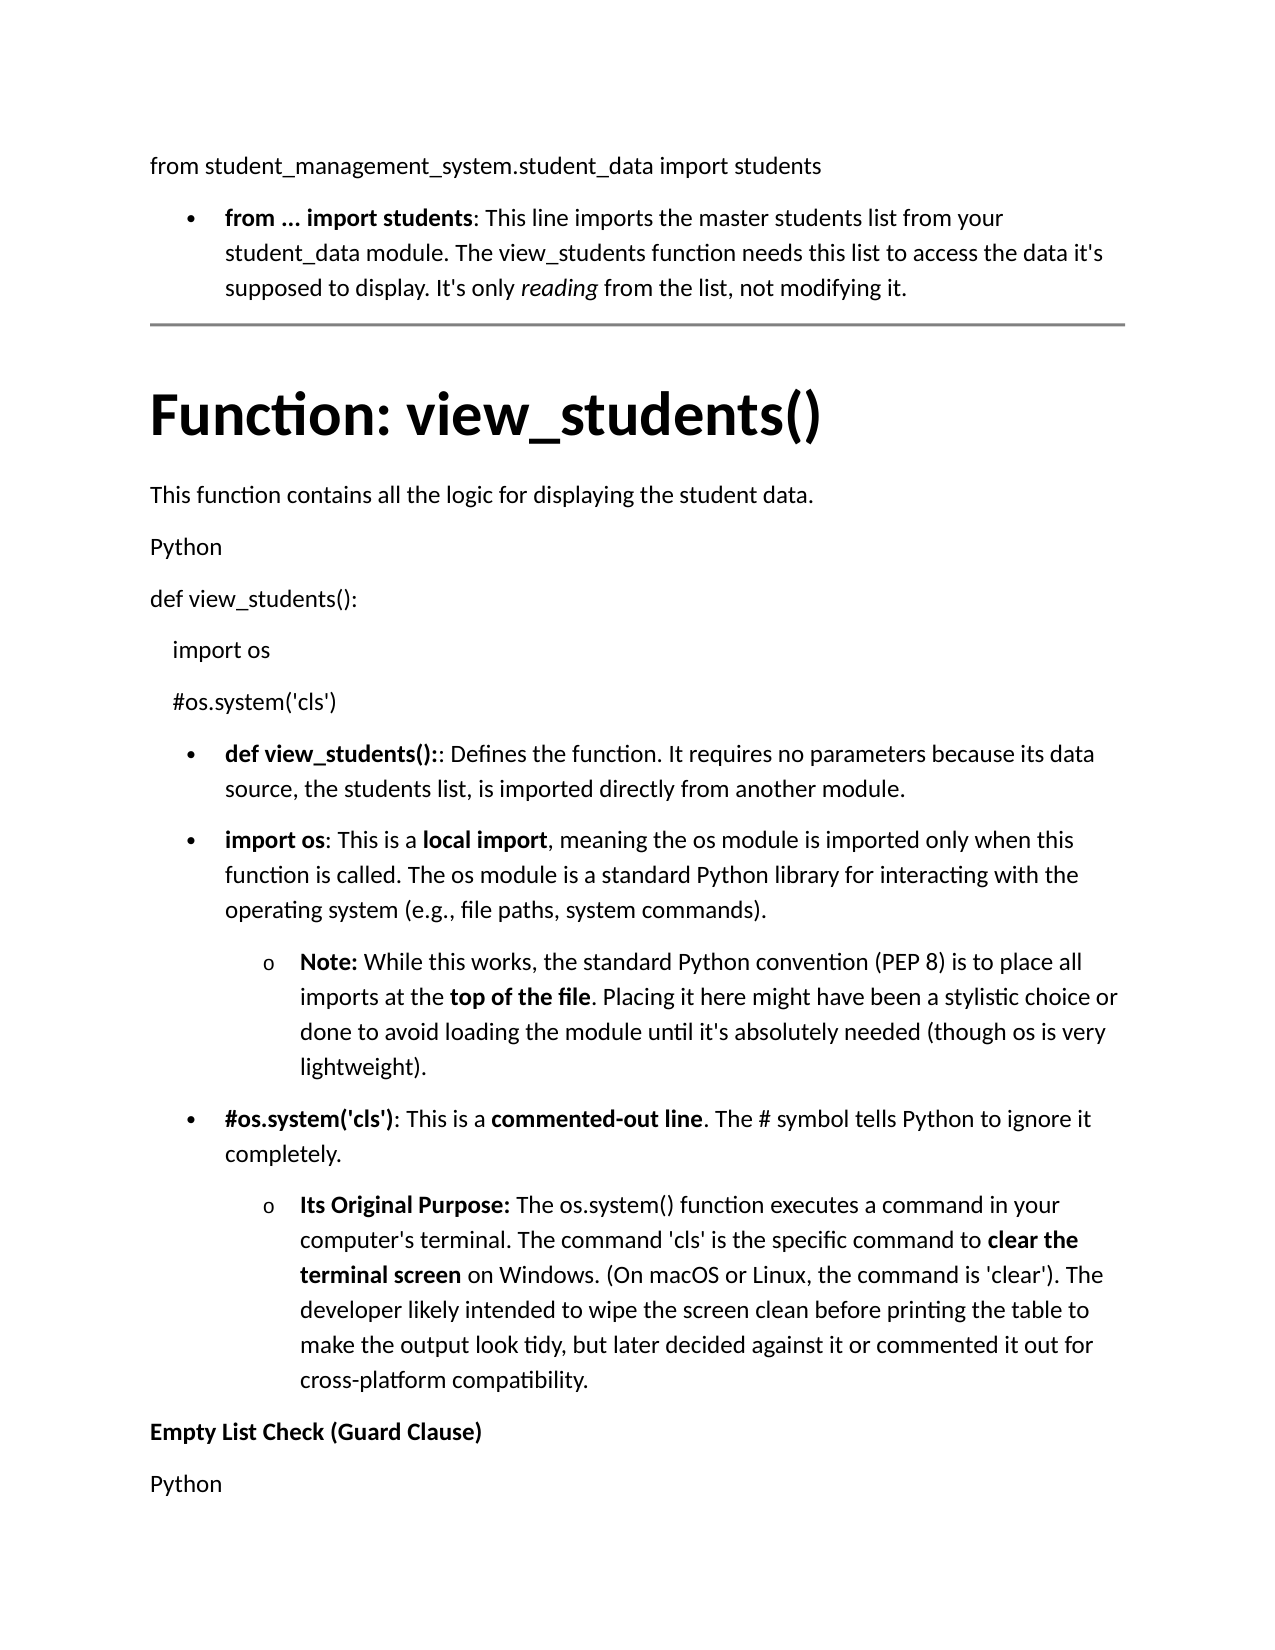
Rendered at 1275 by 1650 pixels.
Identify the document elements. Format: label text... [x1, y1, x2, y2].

text Python [150, 531, 1125, 562]
text Python [150, 1468, 1125, 1498]
text This function contains all the logic for displaying the student data. [150, 479, 1125, 510]
list Its Original Purpose: The os.system() function executes a command in your computer's terminal. The command 'cls' is the specific command to clear the terminal screen on Windows. (On macOS or Linux, the command is 'clear'). The developer likely intended to wipe the screen clean before printing the table to make the output look tidy, but later decided against it or commented it out for cross-platform compatibility. [262, 1189, 1125, 1395]
text import os [150, 634, 1125, 665]
list from ... import students: This line imports the master students list from your student_data module. The view_students function needs this list to access the data it's supposed to display. It's only reading from the list, not modifying it. [187, 202, 1125, 302]
list def view_students():: Defines the function. It requires no parameters because its data source, the students list, is imported directly from another module. [187, 738, 1125, 803]
text def view_students(): [150, 583, 1125, 613]
text Function: view_students() [150, 375, 1125, 451]
text Empty List Check (Guard Clause) [150, 1416, 1125, 1447]
text from student_management_system.student_data import students [150, 150, 1125, 181]
text #os.system('cls') [150, 686, 1125, 717]
list #os.system('cls'): This is a commented-out line. The # symbol tells Python to ignore it completely. [187, 1103, 1125, 1168]
list Note: While this works, the standard Python convention (PEP 8) is to place all imports at the top of the file. Placing it here might have been a stylistic choice or done to avoid loading the module until it's absolutely needed (though os is very lightweight). [262, 946, 1125, 1082]
list import os: This is a local import, meaning the os module is imported only when this function is called. The os module is a standard Python library for interacting with the operating system (e.g., file paths, system commands). [187, 824, 1125, 925]
